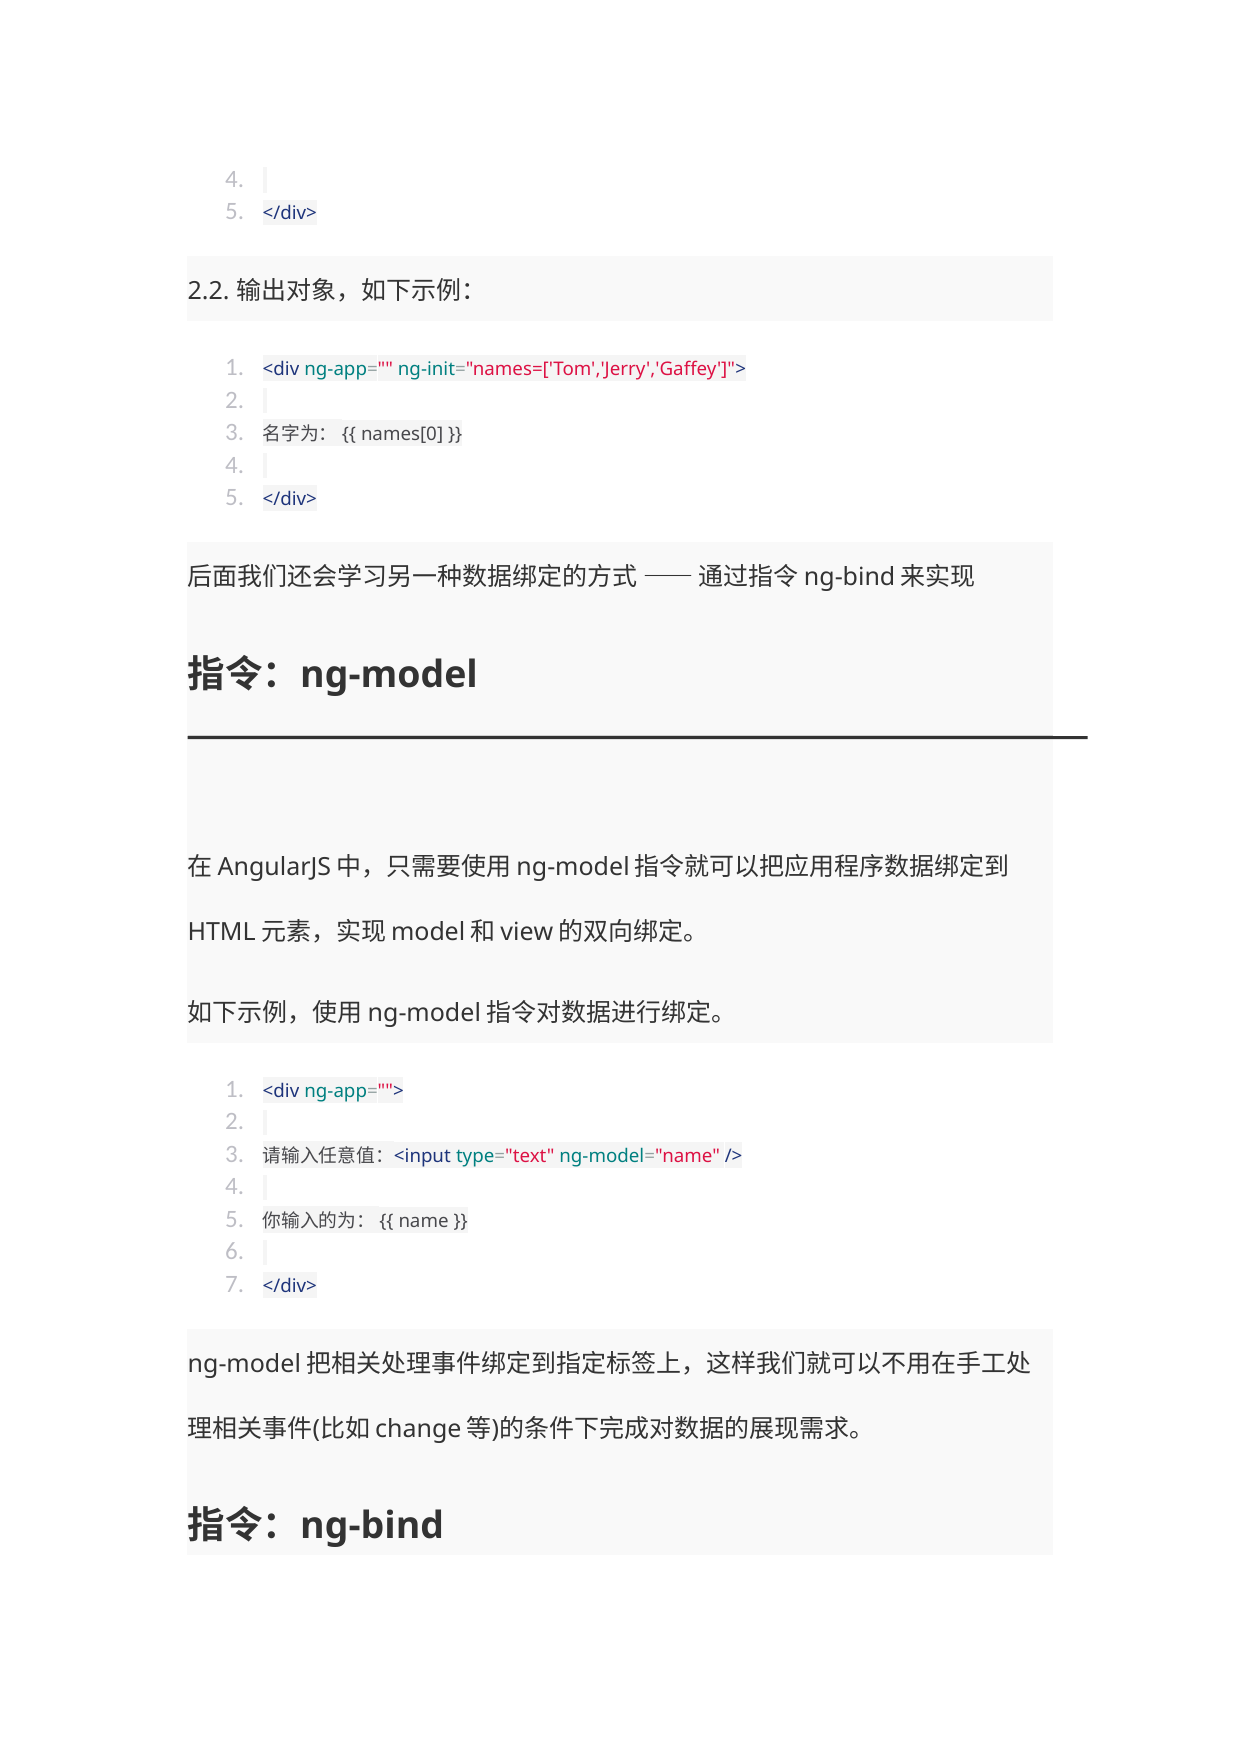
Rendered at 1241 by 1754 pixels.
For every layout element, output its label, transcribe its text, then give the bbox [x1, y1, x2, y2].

text 在AngularJS中，只需要使用ng-model指令就可以把应用程序数据绑定到HTML元素，实现model和view的双向绑定。 [187, 832, 1053, 962]
list 请输入任意值：<input type="text" ng-model="name" /> [225, 1137, 1053, 1169]
list </div> [225, 194, 1053, 227]
text ng-model把相关处理事件绑定到指定标签上，这样我们就可以不用在手工处理相关事件(比如change等)的条件下完成对数据的展现需求。 [187, 1329, 1053, 1459]
list </div> [225, 480, 1053, 513]
subtitle 指令：ng-bind [187, 1490, 1053, 1555]
list 名字为： {{ names[0] }} [225, 415, 1053, 448]
text 2.2. 输出对象，如下示例： [187, 256, 1053, 321]
text 后面我们还会学习另一种数据绑定的方式 —— 通过指令ng-bind来实现 [187, 542, 1053, 607]
list 你输入的为： {{ name }} [225, 1202, 1053, 1234]
subtitle 指令：ng-model [187, 638, 1053, 703]
list <div ng-app="" ng-init="names=['Tom','Jerry','Gaffey']"> [225, 350, 1053, 383]
list </div> [225, 1267, 1053, 1299]
text 如下示例，使用ng-model指令对数据进行绑定。 [187, 978, 1053, 1043]
list <div ng-app=""> [225, 1072, 1053, 1104]
